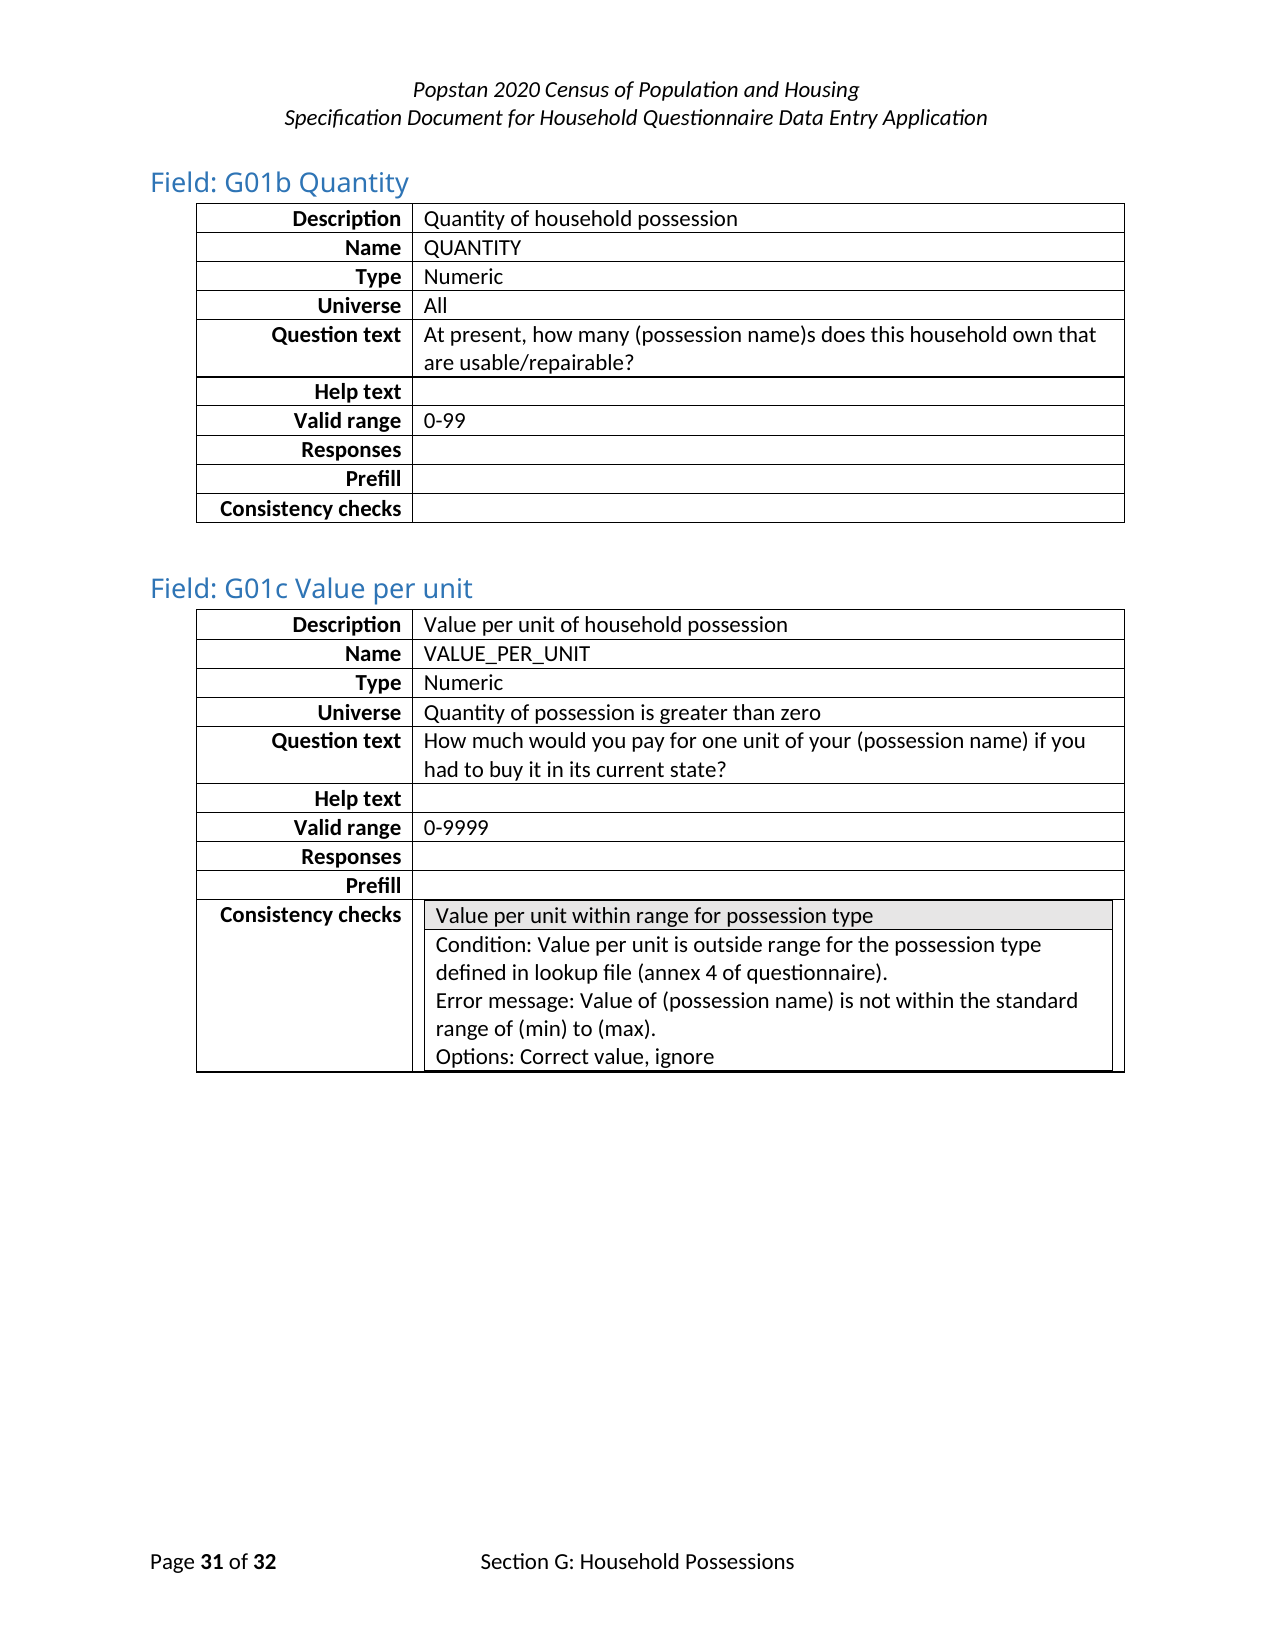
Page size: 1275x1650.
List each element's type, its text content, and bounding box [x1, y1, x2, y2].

table_cell How much would you pay for one unit of your (possession name) if you had to buy it in its current state? [413, 727, 1124, 783]
table_cell Numeric [413, 669, 1124, 697]
table_cell Help text [197, 784, 412, 812]
table_cell [1113, 900, 1124, 1071]
table_cell Responses [197, 436, 412, 463]
table_cell All [413, 291, 1124, 319]
table_cell Prefill [197, 465, 412, 493]
table_cell Responses [197, 842, 412, 870]
table_cell Quantity of possession is greater than zero [413, 698, 1124, 726]
table_cell QUANTITY [413, 233, 1124, 261]
table_cell Type [197, 262, 412, 290]
table_cell Consistency checks [197, 494, 412, 522]
table_cell Name [197, 233, 412, 261]
table_cell Valid range [197, 813, 412, 841]
table_cell Type [197, 669, 412, 697]
table_cell 0-9999 [413, 813, 1124, 841]
table_cell [413, 465, 1124, 493]
table_cell Universe [197, 698, 412, 726]
table_cell Help text [197, 378, 412, 405]
table_cell [413, 494, 1124, 522]
table_cell [413, 436, 1124, 463]
table_header Value per unit of household possession [413, 610, 1124, 638]
table_cell [413, 784, 1124, 812]
table_cell [425, 930, 1112, 1070]
table_cell Question text [197, 727, 412, 783]
table_cell Consistency checks [197, 900, 412, 1071]
table_cell [413, 842, 1124, 870]
table_header Description [197, 204, 412, 232]
subtitle Field: G01b Quantity [150, 163, 1125, 200]
table_header Description [197, 610, 412, 638]
table_cell Valid range [197, 406, 412, 434]
table_cell [413, 378, 1124, 405]
table_cell Prefill [197, 871, 412, 899]
table_cell VALUE_PER_UNIT [413, 640, 1124, 667]
table_cell [413, 900, 424, 1071]
table_cell Question text [197, 320, 412, 376]
table_cell 0-99 [413, 406, 1124, 434]
table_cell Numeric [413, 262, 1124, 290]
table_cell Universe [197, 291, 412, 319]
table_cell [413, 871, 1124, 899]
table_cell Name [197, 640, 412, 667]
subtitle Field: G01c Value per unit [150, 569, 1125, 606]
table_cell At present, how many (possession name)s does this household own that are usable/repairable? [413, 320, 1124, 376]
table_header Quantity of household possession [413, 204, 1124, 232]
